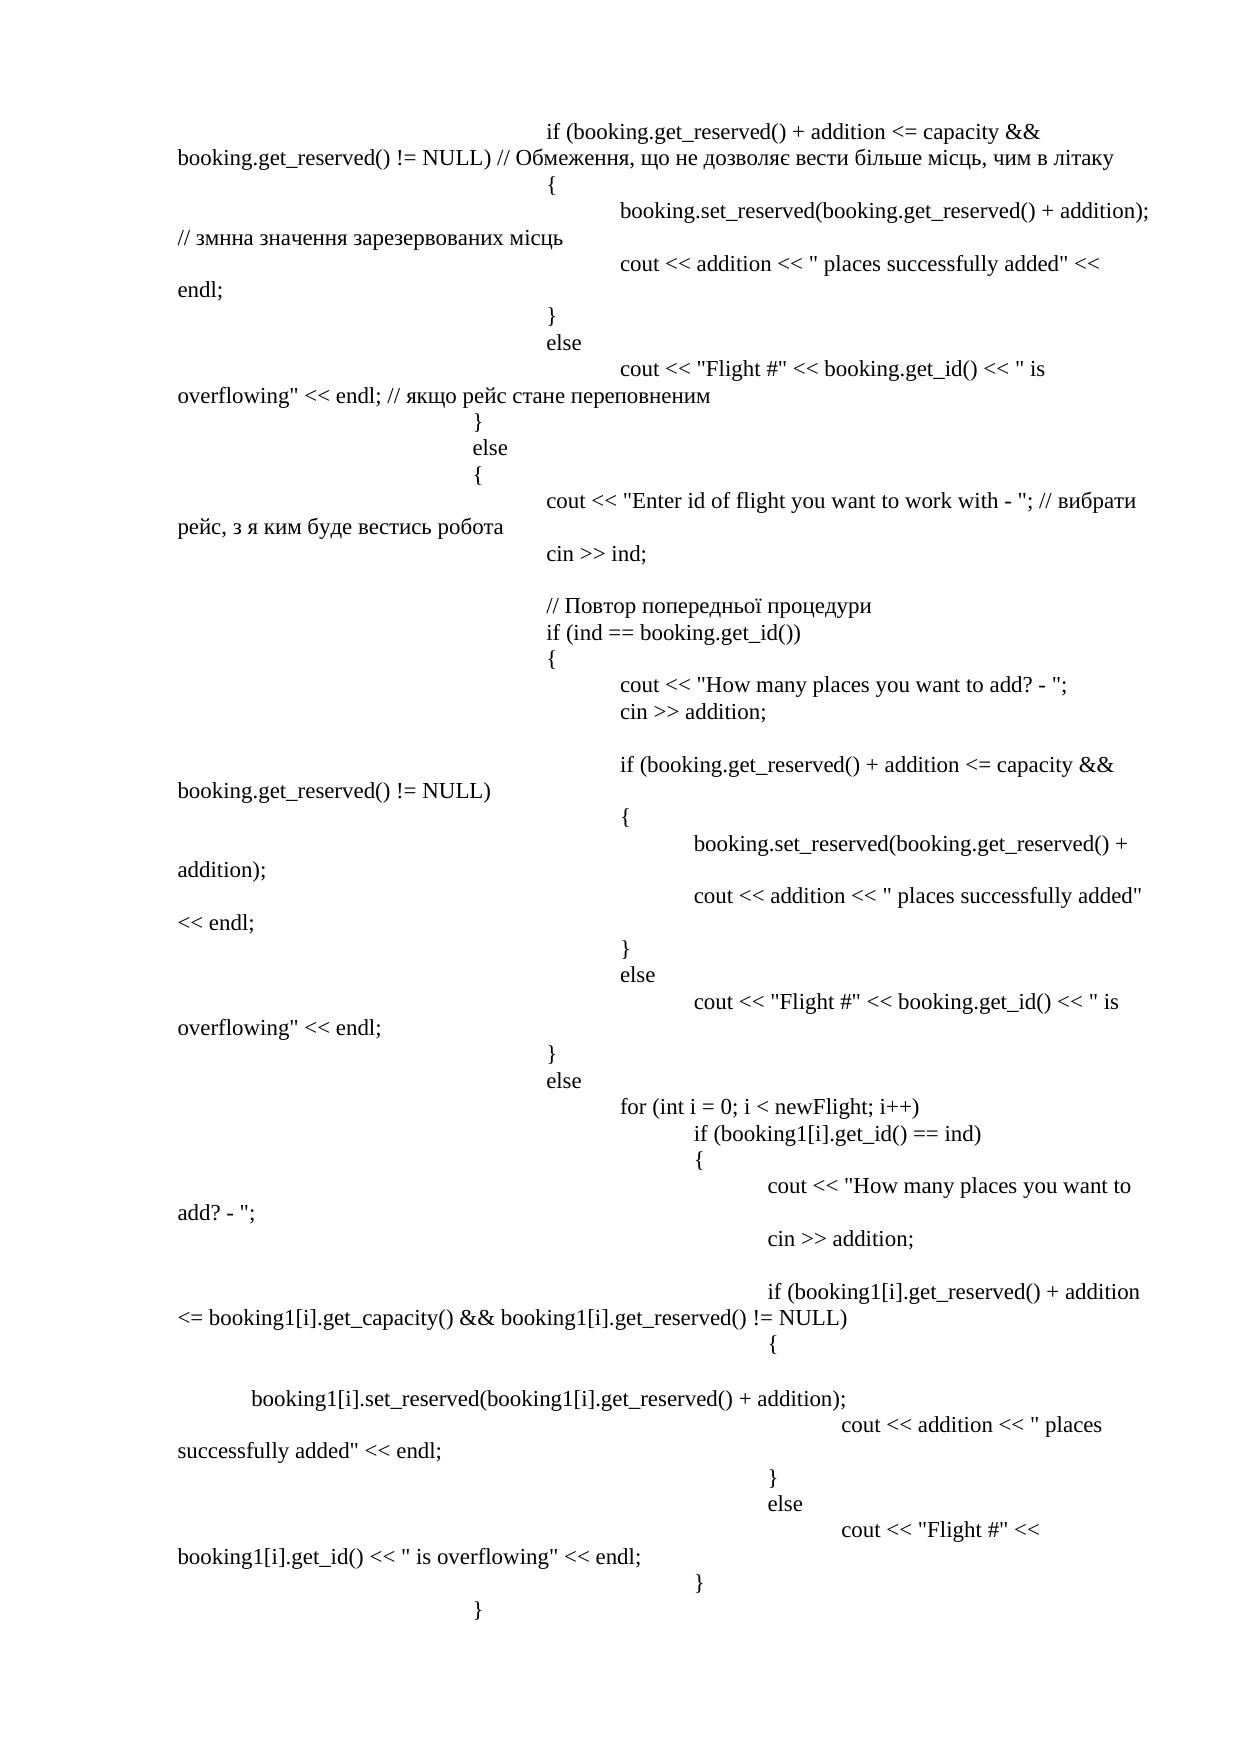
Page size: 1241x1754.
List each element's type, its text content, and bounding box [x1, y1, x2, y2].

text { [177, 1146, 1152, 1172]
text if (booking.get_reserved() + addition <= capacity && booking.get_reserved() != NULL) // Обмеження, що не дозволяє вести більше місць, чим в літаку [177, 118, 1152, 171]
text } [177, 1596, 1152, 1622]
text // Повтор попередньої процедури [177, 592, 1152, 619]
text cout << addition << " places successfully added" << endl; [177, 882, 1152, 935]
text if (ind == booking.get_id()) [177, 619, 1152, 645]
text else [177, 434, 1152, 461]
text else [177, 329, 1152, 355]
text { [177, 171, 1152, 197]
text } [177, 408, 1152, 434]
text if (booking.get_reserved() + addition <= capacity && booking.get_reserved() != NULL) [177, 751, 1152, 803]
text } [177, 1569, 1152, 1596]
text else [177, 1490, 1152, 1517]
text booking.set_reserved(booking.get_reserved() + addition); [177, 830, 1152, 882]
text cout << "Flight #" << booking.get_id() << " is overflowing" << endl; [177, 988, 1152, 1041]
text cout << "How many places you want to add? - "; [177, 1172, 1152, 1225]
text else [177, 1067, 1152, 1093]
text } [177, 935, 1152, 961]
text { [177, 645, 1152, 672]
text if (booking1[i].get_id() == ind) [177, 1119, 1152, 1146]
text cout << "Flight #" << booking.get_id() << " is overflowing" << endl; // якщо рейс стане переповненим [177, 355, 1152, 408]
text cin >> addition; [177, 698, 1152, 724]
text { [177, 1330, 1152, 1357]
text cout << addition << " places successfully added" << endl; [177, 1411, 1152, 1464]
text { [177, 803, 1152, 830]
text } [177, 1464, 1152, 1490]
text cout << "Enter id of flight you want to work with - "; // вибрати рейс, з я ким буде вестись робота [177, 487, 1152, 540]
text booking.set_reserved(booking.get_reserved() + addition); // змнна значення зарезервованих місць [177, 197, 1152, 250]
text booking1[i].set_reserved(booking1[i].get_reserved() + addition); [177, 1357, 1152, 1411]
text cin >> addition; [177, 1225, 1152, 1251]
text cout << "Flight #" << booking1[i].get_id() << " is overflowing" << endl; [177, 1517, 1152, 1569]
text } [177, 303, 1152, 329]
text if (booking1[i].get_reserved() + addition <= booking1[i].get_capacity() && booking1[i].get_reserved() != NULL) [177, 1278, 1152, 1330]
text } [177, 1041, 1152, 1067]
text else [177, 961, 1152, 988]
text for (int i = 0; i < newFlight; i++) [177, 1093, 1152, 1119]
text cout << "How many places you want to add? - "; [177, 672, 1152, 698]
text { [177, 461, 1152, 487]
text cin >> ind; [177, 540, 1152, 566]
text cout << addition << " places successfully added" << endl; [177, 250, 1152, 303]
